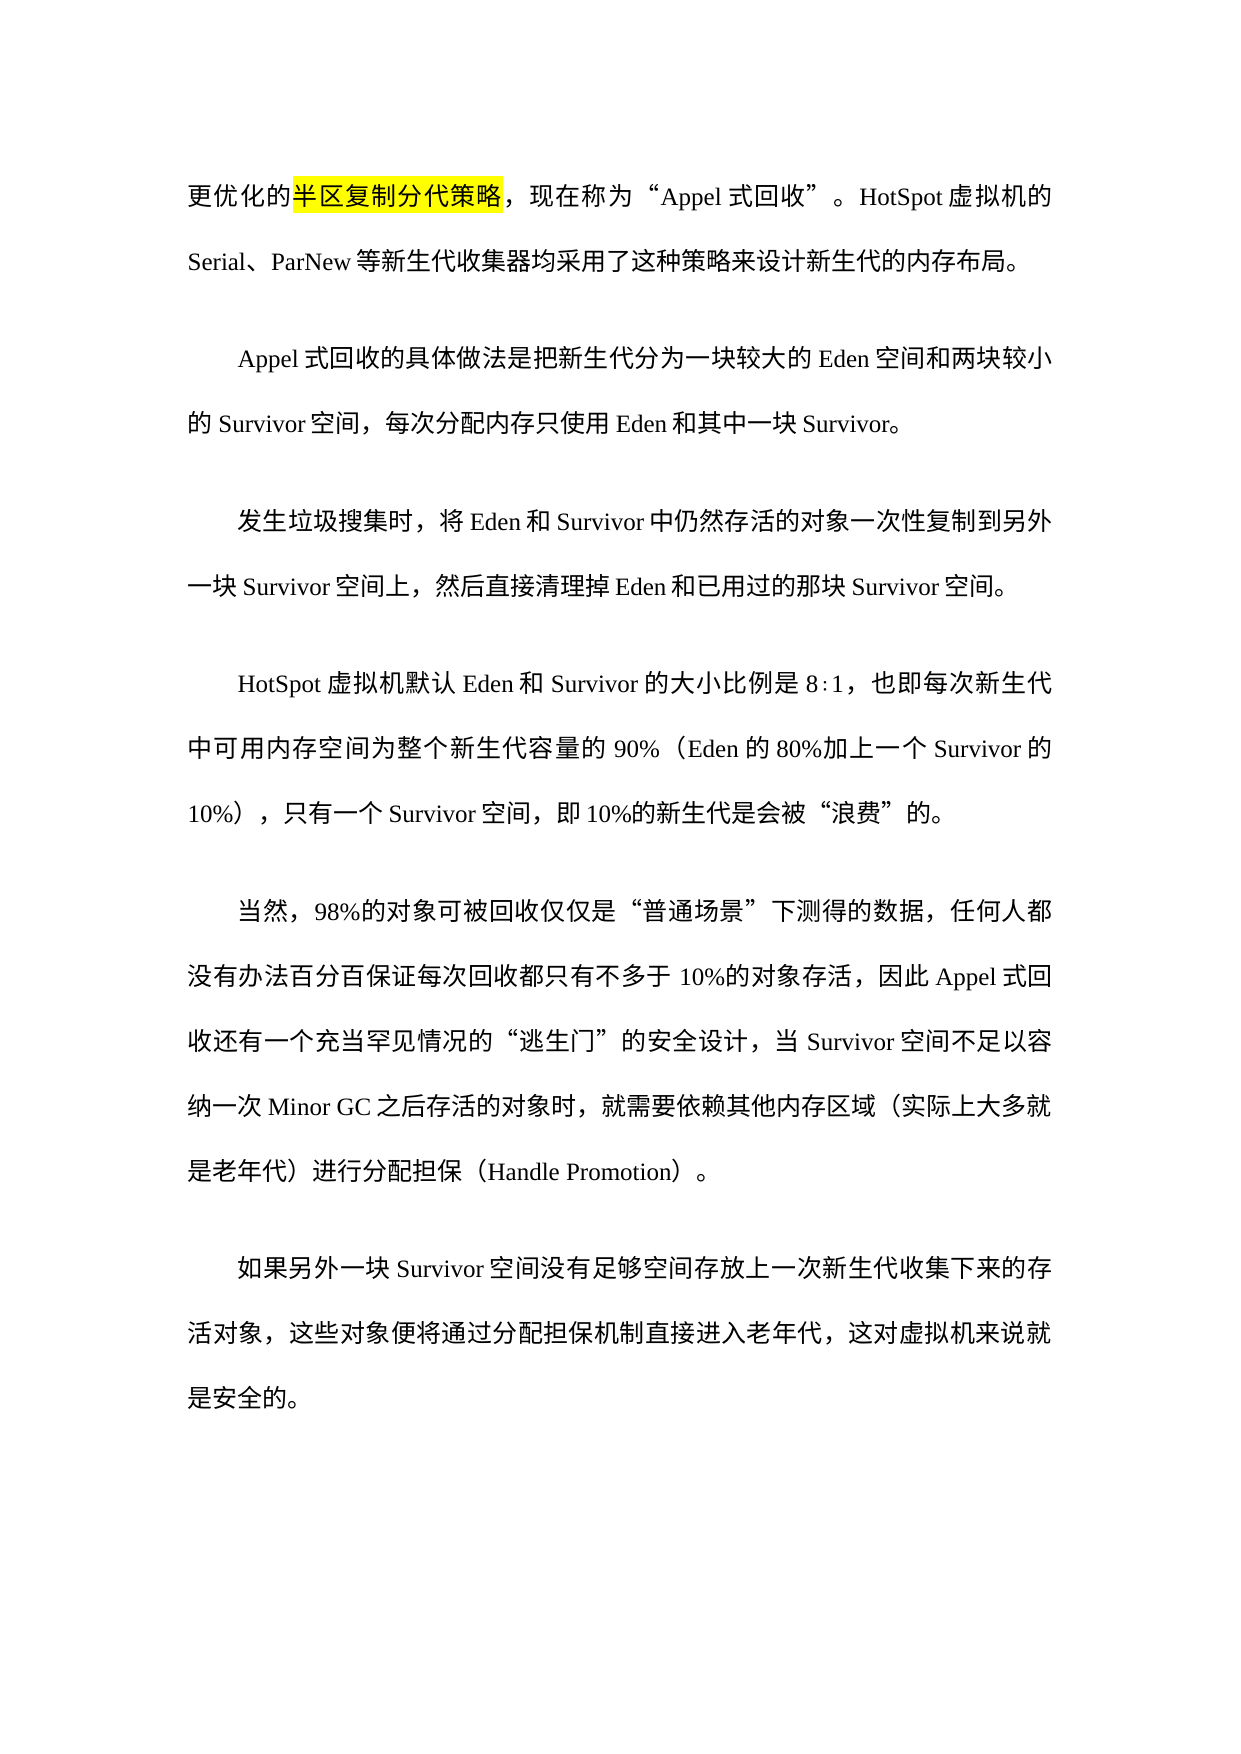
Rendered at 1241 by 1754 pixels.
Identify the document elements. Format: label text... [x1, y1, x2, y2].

text 当然，98%的对象可被回收仅仅是“普通场景”下测得的数据，任何人都没有办法百分百保证每次回收都只有不多于10%的对象存活，因此Appel式回收还有一个充当罕见情况的“逃生门”的安全设计，当Survivor空间不足以容纳一次Minor GC之后存活的对象时，就需要依赖其他内存区域（实际上大多就是老年代）进行分配担保（Handle Promotion）。 [187, 877, 1053, 1202]
text 发生垃圾搜集时，将Eden和Survivor中仍然存活的对象一次性复制到另外一块Survivor空间上，然后直接清理掉Eden和已用过的那块Survivor空间。 [187, 487, 1053, 617]
text HotSpot虚拟机默认Eden和Survivor的大小比例是8∶1，也即每次新生代中可用内存空间为整个新生代容量的90%（Eden的80%加上一个Survivor的10%），只有一个Survivor空间，即10%的新生代是会被“浪费”的。 [187, 649, 1053, 844]
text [187, 162, 1053, 292]
text Appel式回收的具体做法是把新生代分为一块较大的Eden空间和两块较小的 Survivor空间，每次分配内存只使用Eden和其中一块Survivor。 [187, 324, 1053, 454]
text 如果另外一块Survivor空间没有足够空间存放上一次新生代收集下来的存活对象，这些对象便将通过分配担保机制直接进入老年代，这对虚拟机来说就是安全的。 [187, 1234, 1053, 1429]
